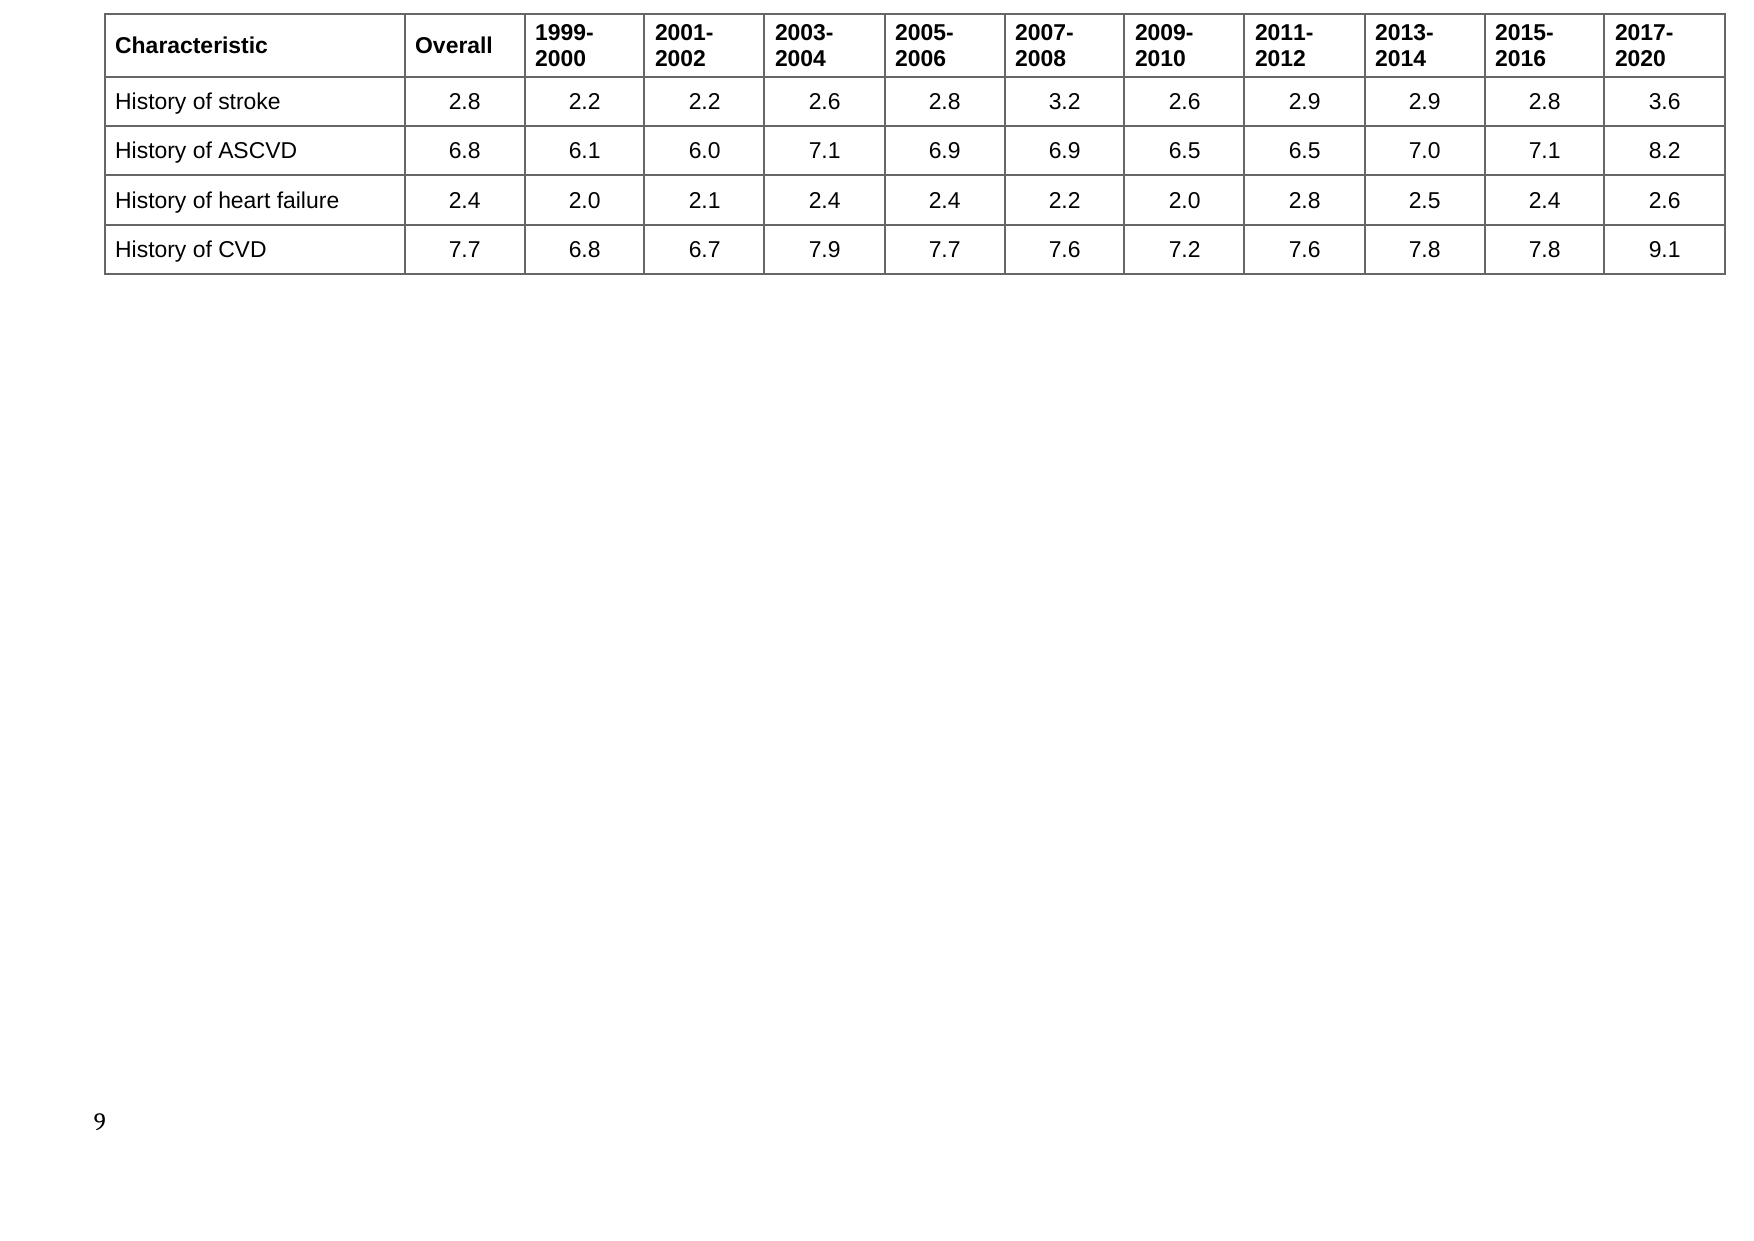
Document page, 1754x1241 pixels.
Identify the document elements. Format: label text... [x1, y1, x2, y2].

table_cell History of CVD [106, 226, 404, 273]
table_cell 7.7 [406, 226, 524, 273]
table_cell 8.2 [1605, 127, 1724, 174]
table_cell 7.1 [765, 127, 884, 174]
table_cell 7.6 [1006, 226, 1123, 273]
table_cell 6.9 [886, 127, 1004, 174]
table_header 2007-2008 [1006, 15, 1123, 76]
table_header 2017-2020 [1605, 15, 1724, 76]
table_cell 7.9 [765, 226, 884, 273]
table_cell 7.1 [1486, 127, 1603, 174]
table_cell 2.5 [1366, 176, 1484, 223]
table_cell History of heart failure [106, 176, 404, 223]
table_cell 2.0 [1125, 176, 1243, 223]
table_header Characteristic [106, 15, 404, 76]
table_cell 2.2 [645, 78, 763, 125]
table_cell 7.2 [1125, 226, 1243, 273]
table_cell 2.2 [1006, 176, 1123, 223]
table_cell 7.8 [1366, 226, 1484, 273]
table_cell 2.6 [765, 78, 884, 125]
table_cell 2.9 [1245, 78, 1364, 125]
table_cell History of stroke [106, 78, 404, 125]
table_cell 2.0 [526, 176, 643, 223]
table_cell 3.2 [1006, 78, 1123, 125]
table_cell 9.1 [1605, 226, 1724, 273]
table_cell 2.1 [645, 176, 763, 223]
table_cell 6.8 [406, 127, 524, 174]
table_cell 7.6 [1245, 226, 1364, 273]
table_cell 7.7 [886, 226, 1004, 273]
table_cell 2.6 [1125, 78, 1243, 125]
table_cell 3.6 [1605, 78, 1724, 125]
table_cell 2.4 [765, 176, 884, 223]
table_cell 6.5 [1125, 127, 1243, 174]
table_header 2005-2006 [886, 15, 1004, 76]
table_header 2011-2012 [1245, 15, 1364, 76]
table_header 2003-2004 [765, 15, 884, 76]
table_cell 6.5 [1245, 127, 1364, 174]
table_cell 2.8 [1245, 176, 1364, 223]
table_cell 7.0 [1366, 127, 1484, 174]
table_header Overall [406, 15, 524, 76]
table_header 2015-2016 [1486, 15, 1603, 76]
table_cell 2.8 [406, 78, 524, 125]
table_header 1999-2000 [526, 15, 643, 76]
table_header 2009-2010 [1125, 15, 1243, 76]
table_cell 2.4 [406, 176, 524, 223]
table_header 2013-2014 [1366, 15, 1484, 76]
table_cell History of ASCVD [106, 127, 404, 174]
table_cell 2.8 [886, 78, 1004, 125]
table_cell 2.4 [1486, 176, 1603, 223]
table_cell 6.9 [1006, 127, 1123, 174]
table_cell 6.1 [526, 127, 643, 174]
table_cell 2.6 [1605, 176, 1724, 223]
table_cell 6.0 [645, 127, 763, 174]
table_cell 7.8 [1486, 226, 1603, 273]
table_cell 2.8 [1486, 78, 1603, 125]
table_cell 2.9 [1366, 78, 1484, 125]
table_cell 6.8 [526, 226, 643, 273]
table_header 2001-2002 [645, 15, 763, 76]
table_cell 2.2 [526, 78, 643, 125]
table_cell 6.7 [645, 226, 763, 273]
table_cell 2.4 [886, 176, 1004, 223]
